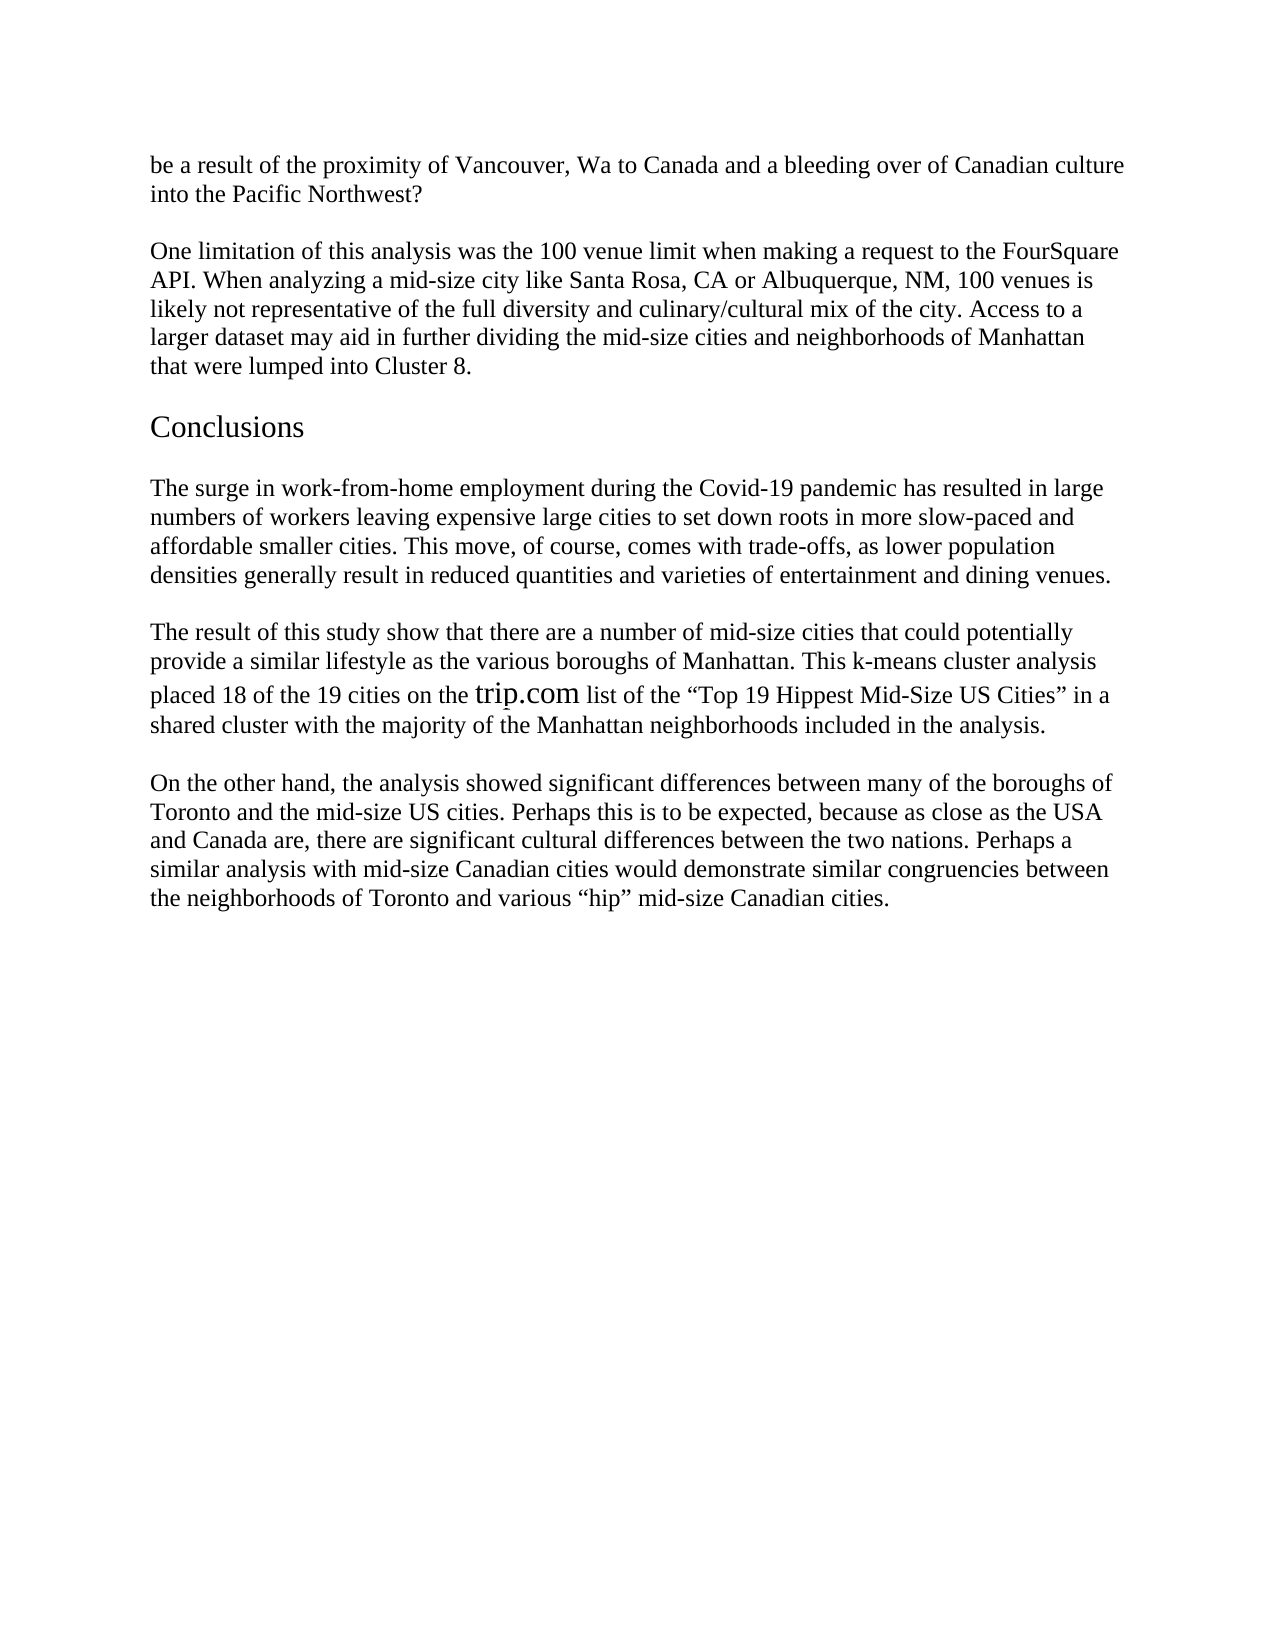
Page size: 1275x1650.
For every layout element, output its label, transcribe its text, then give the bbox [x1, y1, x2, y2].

text On the other hand, the analysis showed significant differences between many of the boroughs of Toronto and the mid-size US cities. Perhaps this is to be expected, because as close as the USA and Canada are, there are significant cultural differences between the two nations. Perhaps a similar analysis with mid-size Canadian cities would demonstrate similar congruencies between the neighborhoods of Toronto and various “hip” mid-size Canadian cities. [150, 768, 1125, 912]
text Conclusions [150, 409, 1125, 445]
text One limitation of this analysis was the 100 venue limit when making a request to the FourSquare API. When analyzing a mid-size city like Santa Rosa, CA or Albuquerque, NM, 100 venues is likely not representative of the full diversity and culinary/cultural mix of the city. Access to a larger dataset may aid in further dividing the mid-size cities and neighborhoods of Manhattan that were lumped into Cluster 8. [150, 236, 1125, 380]
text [150, 150, 1125, 207]
text The surge in work-from-home employment during the Covid-19 pandemic has resulted in large numbers of workers leaving expensive large cities to set down roots in more slow-paced and affordable smaller cities. This move, of course, comes with trade-offs, as lower population densities generally result in reduced quantities and varieties of entertainment and dining venues. [150, 473, 1125, 588]
text The result of this study show that there are a number of mid-size cities that could potentially provide a similar lifestyle as the various boroughs of Manhattan. This k-means cluster analysis placed 18 of the 19 cities on the trip.com list of the “Top 19 Hippest Mid-Size US Cities” in a shared cluster with the majority of the Manhattan neighborhoods included in the analysis. [150, 617, 1125, 739]
